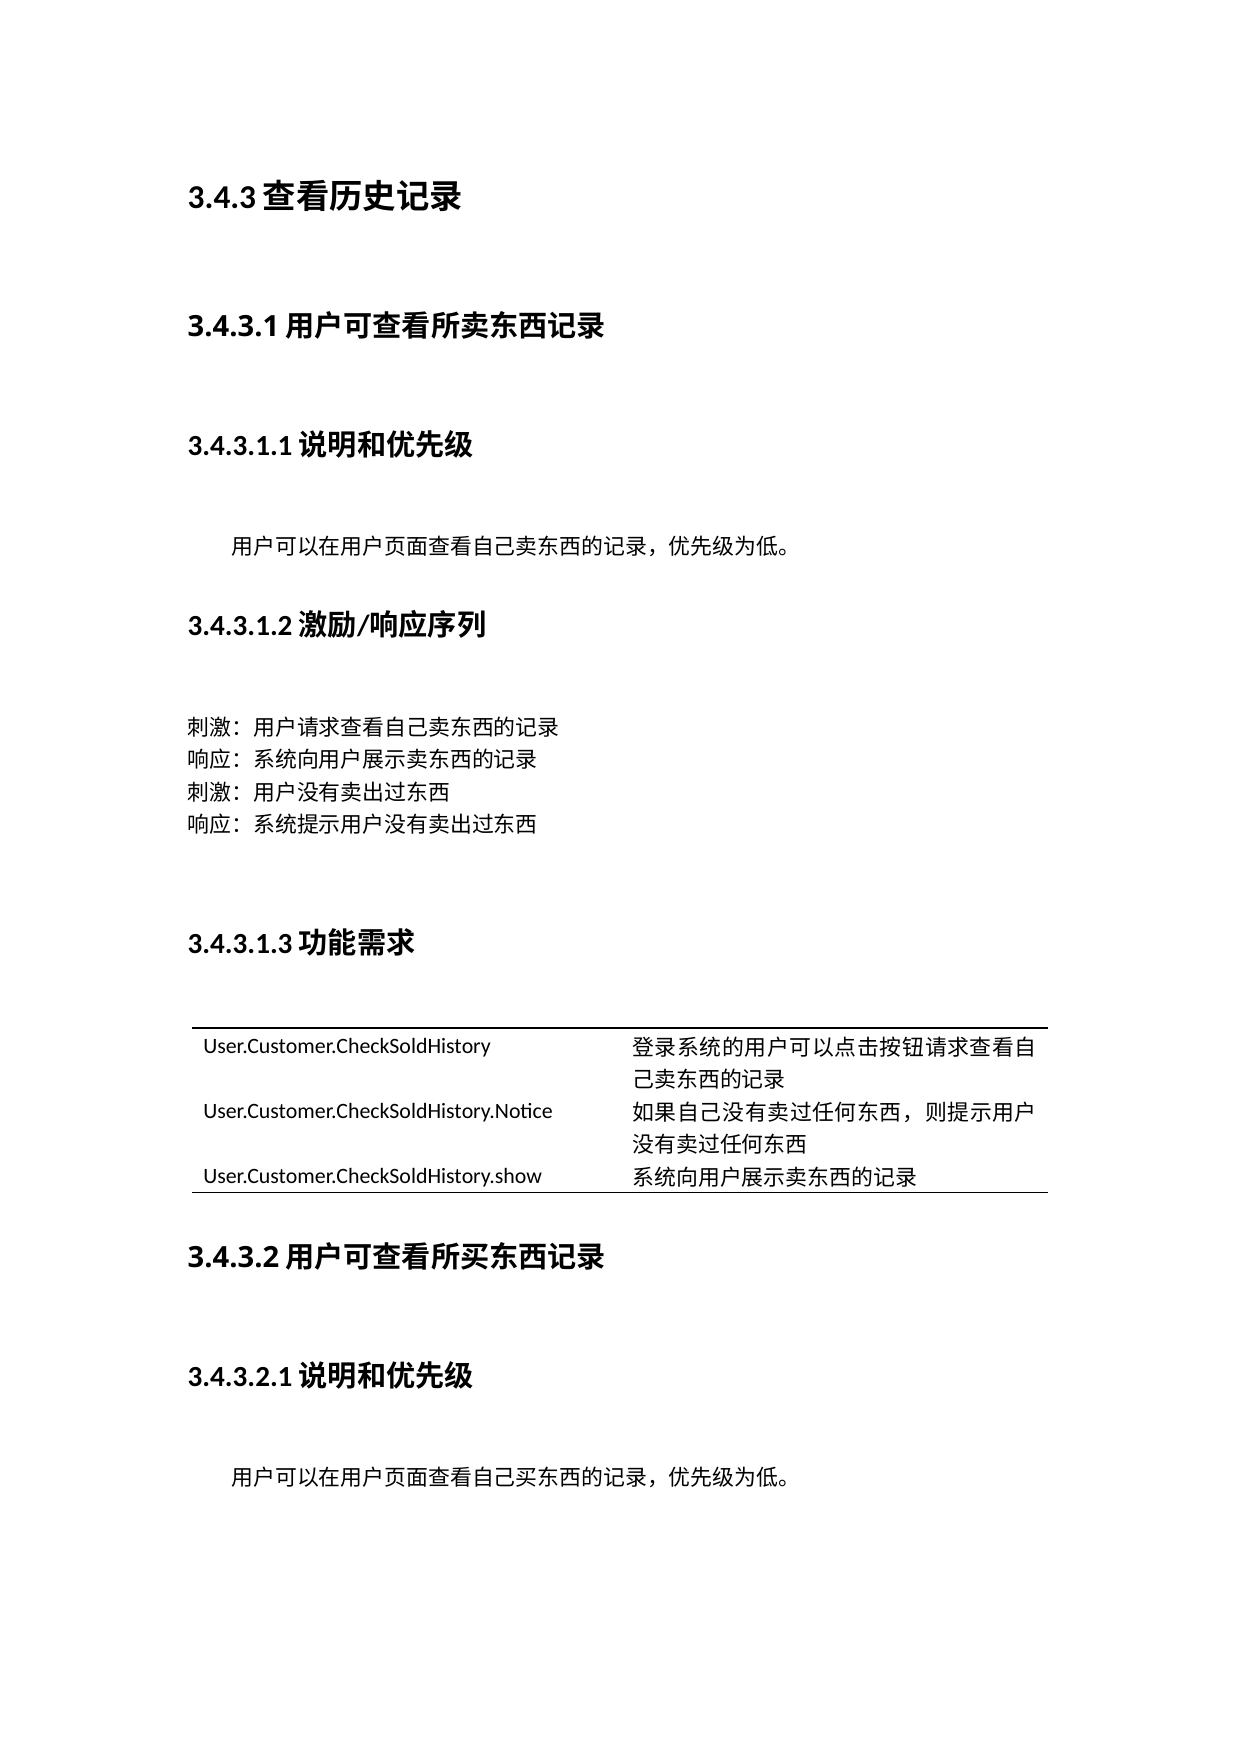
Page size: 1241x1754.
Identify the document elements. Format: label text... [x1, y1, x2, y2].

text 刺激：用户请求查看自己卖东西的记录 [187, 709, 1053, 742]
table_cell User.Customer.CheckSoldHistory.show [192, 1159, 621, 1192]
table_cell 系统向用户展示卖东西的记录 [621, 1159, 1048, 1192]
subtitle 3.4.3.2用户可查看所买东西记录 [187, 1222, 1053, 1287]
table_cell 如果自己没有卖过任何东西，则提示用户没有卖过任何东西 [621, 1094, 1048, 1159]
subtitle 3.4.3.1.3功能需求 [187, 908, 1053, 973]
table_header User.Customer.CheckSoldHistory [192, 1029, 621, 1094]
subtitle 3.4.3.1.2激励/响应序列 [187, 591, 1053, 656]
table_header 登录系统的用户可以点击按钮请求查看自己卖东西的记录 [621, 1029, 1048, 1094]
text 用户可以在用户页面查看自己买东西的记录，优先级为低。 [187, 1460, 1053, 1492]
subtitle 3.4.3.1.1说明和优先级 [187, 410, 1053, 475]
text 响应：系统提示用户没有卖出过东西 [187, 807, 1053, 839]
text 用户可以在用户页面查看自己卖东西的记录，优先级为低。 [187, 529, 1053, 561]
subtitle 3.4.3.1用户可查看所卖东西记录 [187, 291, 1053, 356]
subtitle 3.4.3.2.1说明和优先级 [187, 1341, 1053, 1406]
text 响应：系统向用户展示卖东西的记录 [187, 742, 1053, 774]
text 刺激：用户没有卖出过东西 [187, 774, 1053, 807]
table_cell User.Customer.CheckSoldHistory.Notice [192, 1094, 621, 1159]
